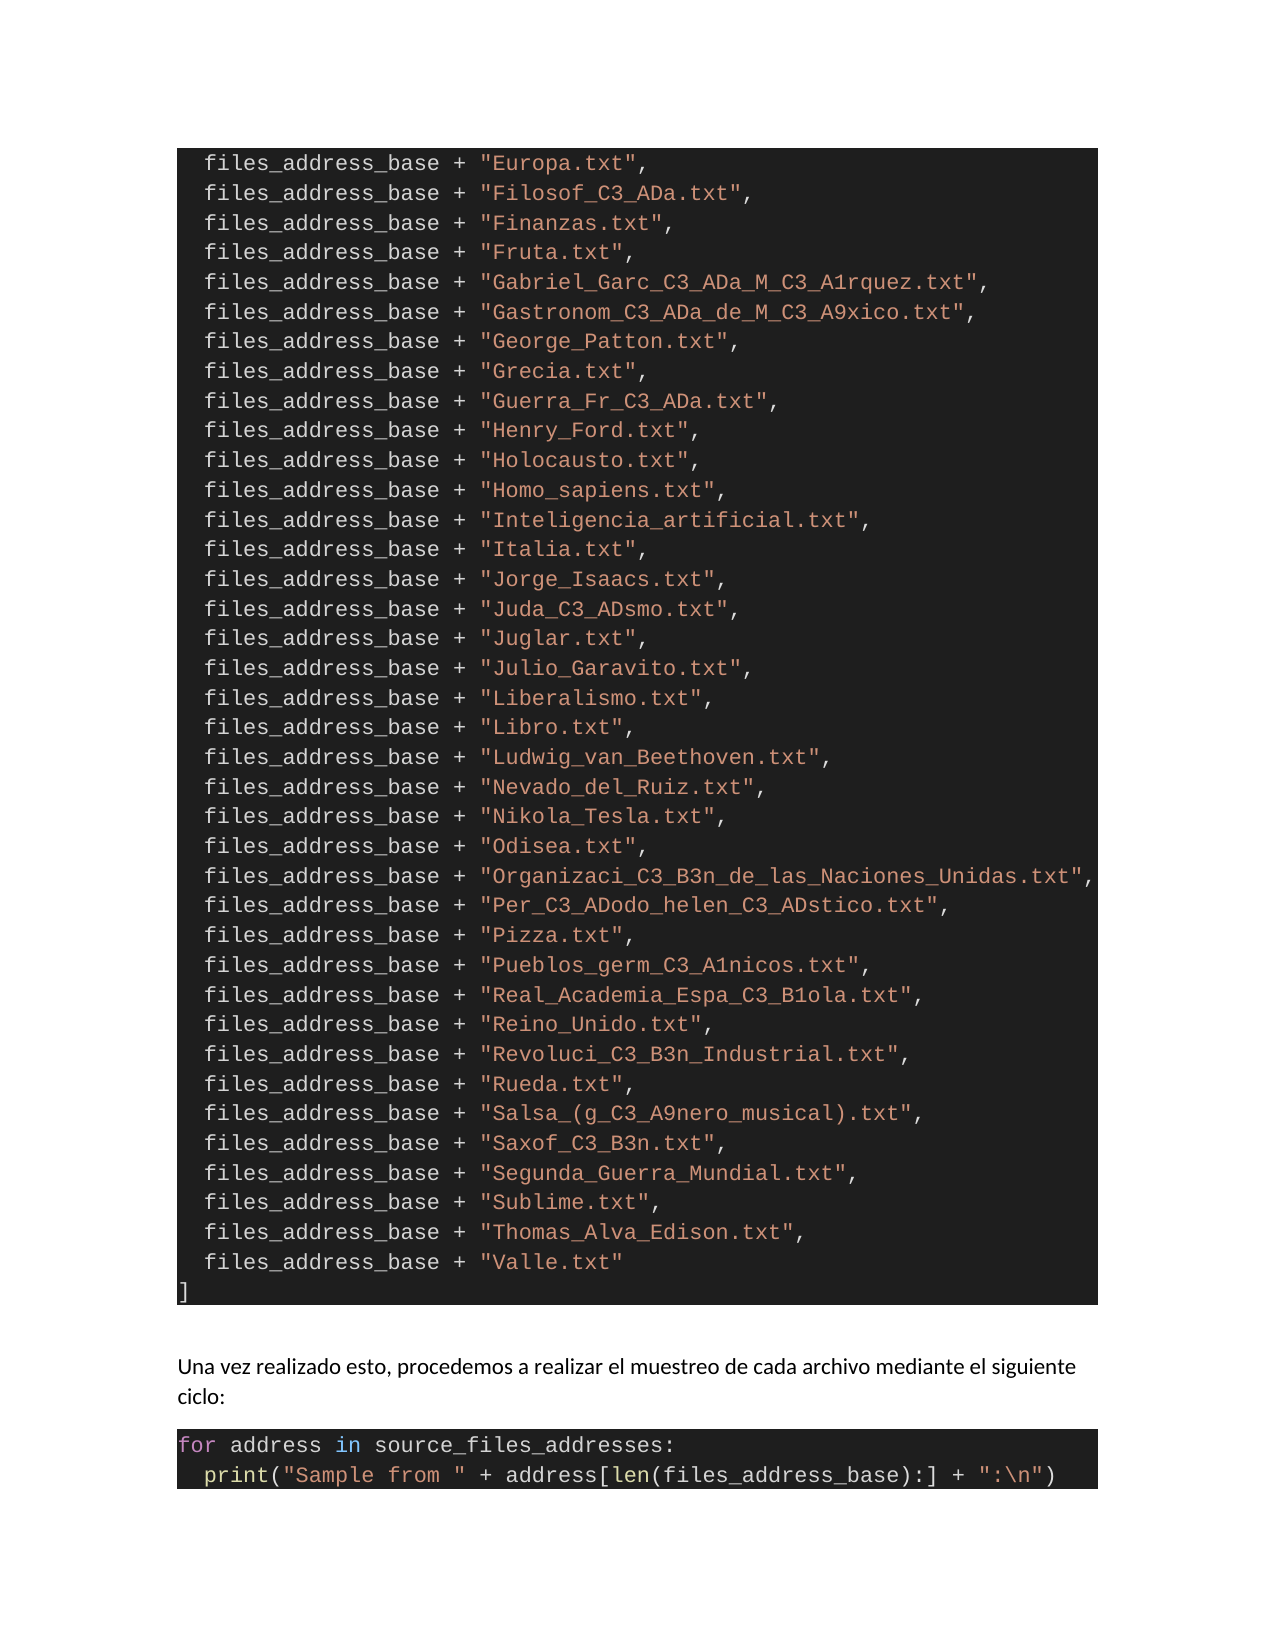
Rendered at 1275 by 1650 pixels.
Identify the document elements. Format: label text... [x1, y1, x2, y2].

text files_address_base + "Grecia.txt", [177, 355, 1098, 385]
text files_address_base + "Guerra_Fr_C3_ADa.txt", [177, 385, 1098, 415]
text files_address_base + "Gabriel_Garc_C3_ADa_M_C3_A1rquez.txt", [177, 266, 1098, 296]
text files_address_base + "Julio_Garavito.txt", [177, 652, 1098, 682]
text files_address_base + "Saxof_C3_B3n.txt", [177, 1127, 1098, 1157]
text files_address_base + "Europa.txt", [177, 148, 1098, 177]
text files_address_base + "Holocausto.txt", [177, 444, 1098, 474]
text files_address_base + "Gastronom_C3_ADa_de_M_C3_A9xico.txt", [177, 296, 1098, 326]
text files_address_base + "Reino_Unido.txt", [177, 1008, 1098, 1038]
text files_address_base + "Real_Academia_Espa_C3_B1ola.txt", [177, 979, 1098, 1008]
text files_address_base + "Valle.txt" [177, 1246, 1098, 1276]
text files_address_base + "Libro.txt", [177, 712, 1098, 741]
text files_address_base + "Salsa_(g_C3_A9nero_musical).txt", [177, 1098, 1098, 1127]
text files_address_base + "Juda_C3_ADsmo.txt", [177, 593, 1098, 623]
text files_address_base + "Revoluci_C3_B3n_Industrial.txt", [177, 1038, 1098, 1068]
text Una vez realizado esto, procedemos a realizar el muestreo de cada archivo mediante el siguiente ciclo: [177, 1352, 1098, 1411]
text files_address_base + "Henry_Ford.txt", [177, 415, 1098, 444]
text files_address_base + "Per_C3_ADodo_helen_C3_ADstico.txt", [177, 890, 1098, 919]
text files_address_base + "Pizza.txt", [177, 919, 1098, 949]
text files_address_base + "Fruta.txt", [177, 237, 1098, 266]
text files_address_base + "Juglar.txt", [177, 623, 1098, 652]
text print("Sample from " + address[len(files_address_base):] + ":\n") [177, 1459, 1098, 1489]
text ] [177, 1276, 1098, 1305]
text files_address_base + "Thomas_Alva_Edison.txt", [177, 1216, 1098, 1246]
text files_address_base + "Finanzas.txt", [177, 207, 1098, 237]
text files_address_base + "Odisea.txt", [177, 830, 1098, 860]
text files_address_base + "Italia.txt", [177, 533, 1098, 563]
text files_address_base + "Nikola_Tesla.txt", [177, 801, 1098, 830]
text files_address_base + "Inteligencia_artificial.txt", [177, 504, 1098, 533]
text files_address_base + "Liberalismo.txt", [177, 682, 1098, 712]
text files_address_base + "Segunda_Guerra_Mundial.txt", [177, 1157, 1098, 1187]
text files_address_base + "Rueda.txt", [177, 1068, 1098, 1098]
text files_address_base + "Jorge_Isaacs.txt", [177, 563, 1098, 593]
text files_address_base + "Pueblos_germ_C3_A1nicos.txt", [177, 949, 1098, 979]
text files_address_base + "Organizaci_C3_B3n_de_las_Naciones_Unidas.txt", [177, 860, 1098, 890]
text files_address_base + "Ludwig_van_Beethoven.txt", [177, 741, 1098, 771]
text files_address_base + "George_Patton.txt", [177, 326, 1098, 355]
text files_address_base + "Filosof_C3_ADa.txt", [177, 177, 1098, 207]
text files_address_base + "Sublime.txt", [177, 1187, 1098, 1216]
text files_address_base + "Nevado_del_Ruiz.txt", [177, 771, 1098, 801]
text files_address_base + "Homo_sapiens.txt", [177, 474, 1098, 504]
text for address in source_files_addresses: [177, 1429, 1098, 1459]
